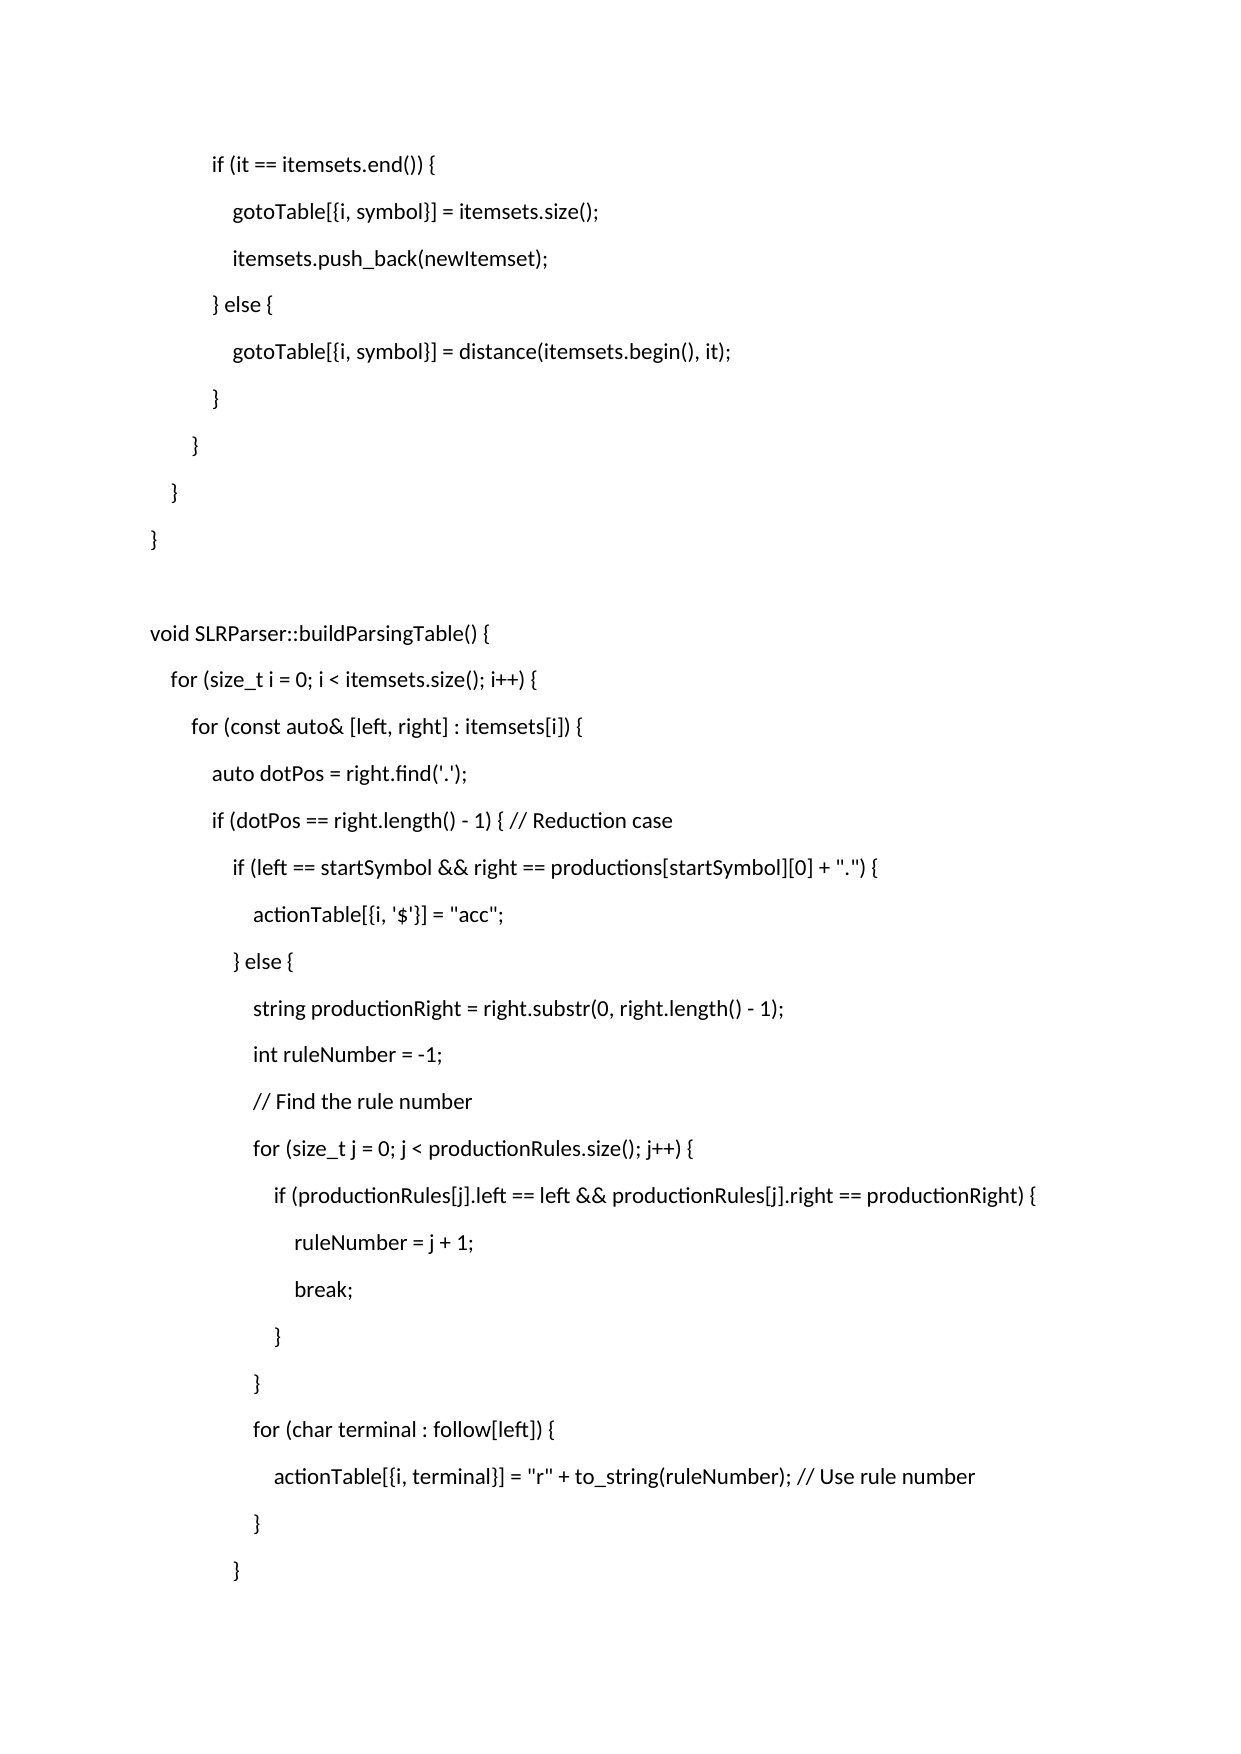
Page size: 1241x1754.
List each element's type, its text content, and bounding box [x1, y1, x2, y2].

text auto dotPos = right.find('.'); [150, 759, 1090, 787]
text gotoTable[{i, symbol}] = distance(itemsets.begin(), it); [150, 337, 1090, 366]
text } [150, 525, 1090, 553]
text void SLRParser::buildParsingTable() { [150, 619, 1090, 647]
text int ruleNumber = -1; [150, 1041, 1090, 1069]
text gotoTable[{i, symbol}] = itemsets.size(); [150, 197, 1090, 225]
text break; [150, 1275, 1090, 1303]
text } [150, 1556, 1090, 1584]
text if (dotPos == right.length() - 1) { // Reduction case [150, 806, 1090, 834]
text // Find the rule number [150, 1087, 1090, 1116]
text itemsets.push_back(newItemset); [150, 244, 1090, 272]
text } else { [150, 291, 1090, 319]
text if (left == startSymbol && right == productions[startSymbol][0] + ".") { [150, 853, 1090, 881]
text for (size_t j = 0; j < productionRules.size(); j++) { [150, 1134, 1090, 1162]
text } [150, 478, 1090, 506]
text for (size_t i = 0; i < itemsets.size(); i++) { [150, 666, 1090, 694]
text for (const auto& [left, right] : itemsets[i]) { [150, 712, 1090, 741]
text actionTable[{i, '$'}] = "acc"; [150, 900, 1090, 928]
text } else { [150, 947, 1090, 975]
text } [150, 431, 1090, 459]
text string productionRight = right.substr(0, right.length() - 1); [150, 994, 1090, 1022]
text actionTable[{i, terminal}] = "r" + to_string(ruleNumber); // Use rule number [150, 1462, 1090, 1491]
text if (it == itemsets.end()) { [150, 150, 1090, 178]
text } [150, 384, 1090, 412]
text } [150, 1369, 1090, 1397]
text } [150, 1509, 1090, 1537]
text } [150, 1322, 1090, 1350]
text for (char terminal : follow[left]) { [150, 1416, 1090, 1444]
text if (productionRules[j].left == left && productionRules[j].right == productionRight) { [150, 1181, 1090, 1209]
text ruleNumber = j + 1; [150, 1228, 1090, 1256]
